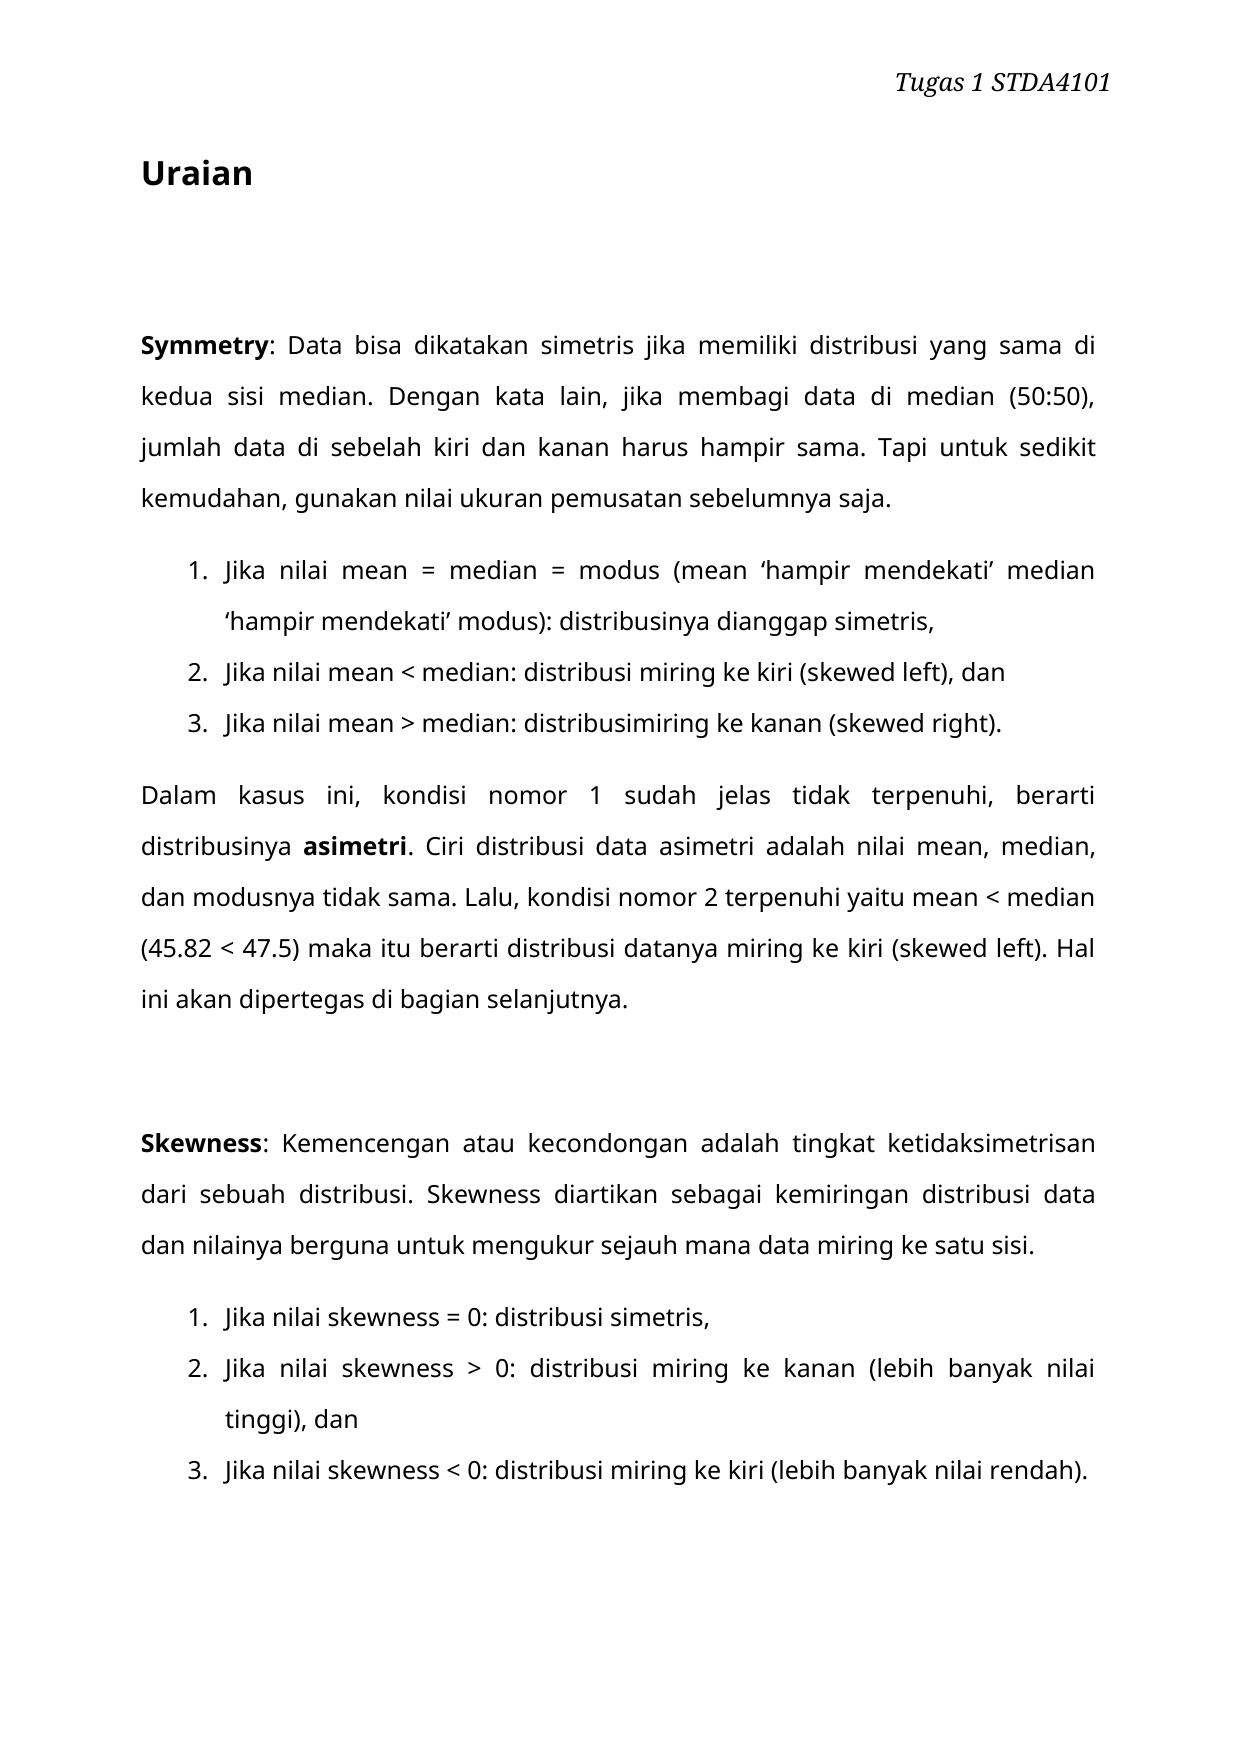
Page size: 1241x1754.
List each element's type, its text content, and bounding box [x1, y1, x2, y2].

text Symmetry: Data bisa dikatakan simetris jika memiliki distribusi yang sama di kedua sisi median. Dengan kata lain, jika membagi data di median (50:50), jumlah data di sebelah kiri dan kanan harus hampir sama. Tapi untuk sedikit kemudahan, gunakan nilai ukuran pemusatan sebelumnya saja. [141, 328, 1097, 515]
text Dalam kasus ini, kondisi nomor 1 sudah jelas tidak terpenuhi, berarti distribusinya asimetri. Ciri distribusi data asimetri adalah nilai mean, median, dan modusnya tidak sama. Lalu, kondisi nomor 2 terpenuhi yaitu mean < median (45.82 < 47.5) maka itu berarti distribusi datanya miring ke kiri (skewed left). Hal ini akan dipertegas di bagian selanjutnya. [141, 778, 1097, 1016]
list Jika nilai mean = median = modus (mean ‘hampir mendekati’ median ‘hampir mendekati’ modus): distribusinya dianggap simetris, [187, 553, 1097, 638]
text Uraian [141, 150, 1097, 195]
list Jika nilai skewness > 0: distribusi miring ke kanan (lebih banyak nilai tinggi), dan [187, 1351, 1097, 1436]
list Jika nilai mean < median: distribusi miring ke kiri (skewed left), dan [187, 655, 1097, 689]
list Jika nilai mean > median: distribusimiring ke kanan (skewed right). [187, 706, 1097, 740]
list Jika nilai skewness < 0: distribusi miring ke kiri (lebih banyak nilai rendah). [187, 1453, 1097, 1487]
text Skewness: Kemencengan atau kecondongan adalah tingkat ketidaksimetrisan dari sebuah distribusi. Skewness diartikan sebagai kemiringan distribusi data dan nilainya berguna untuk mengukur sejauh mana data miring ke satu sisi. [141, 1126, 1097, 1262]
list Jika nilai skewness = 0: distribusi simetris, [187, 1300, 1097, 1334]
